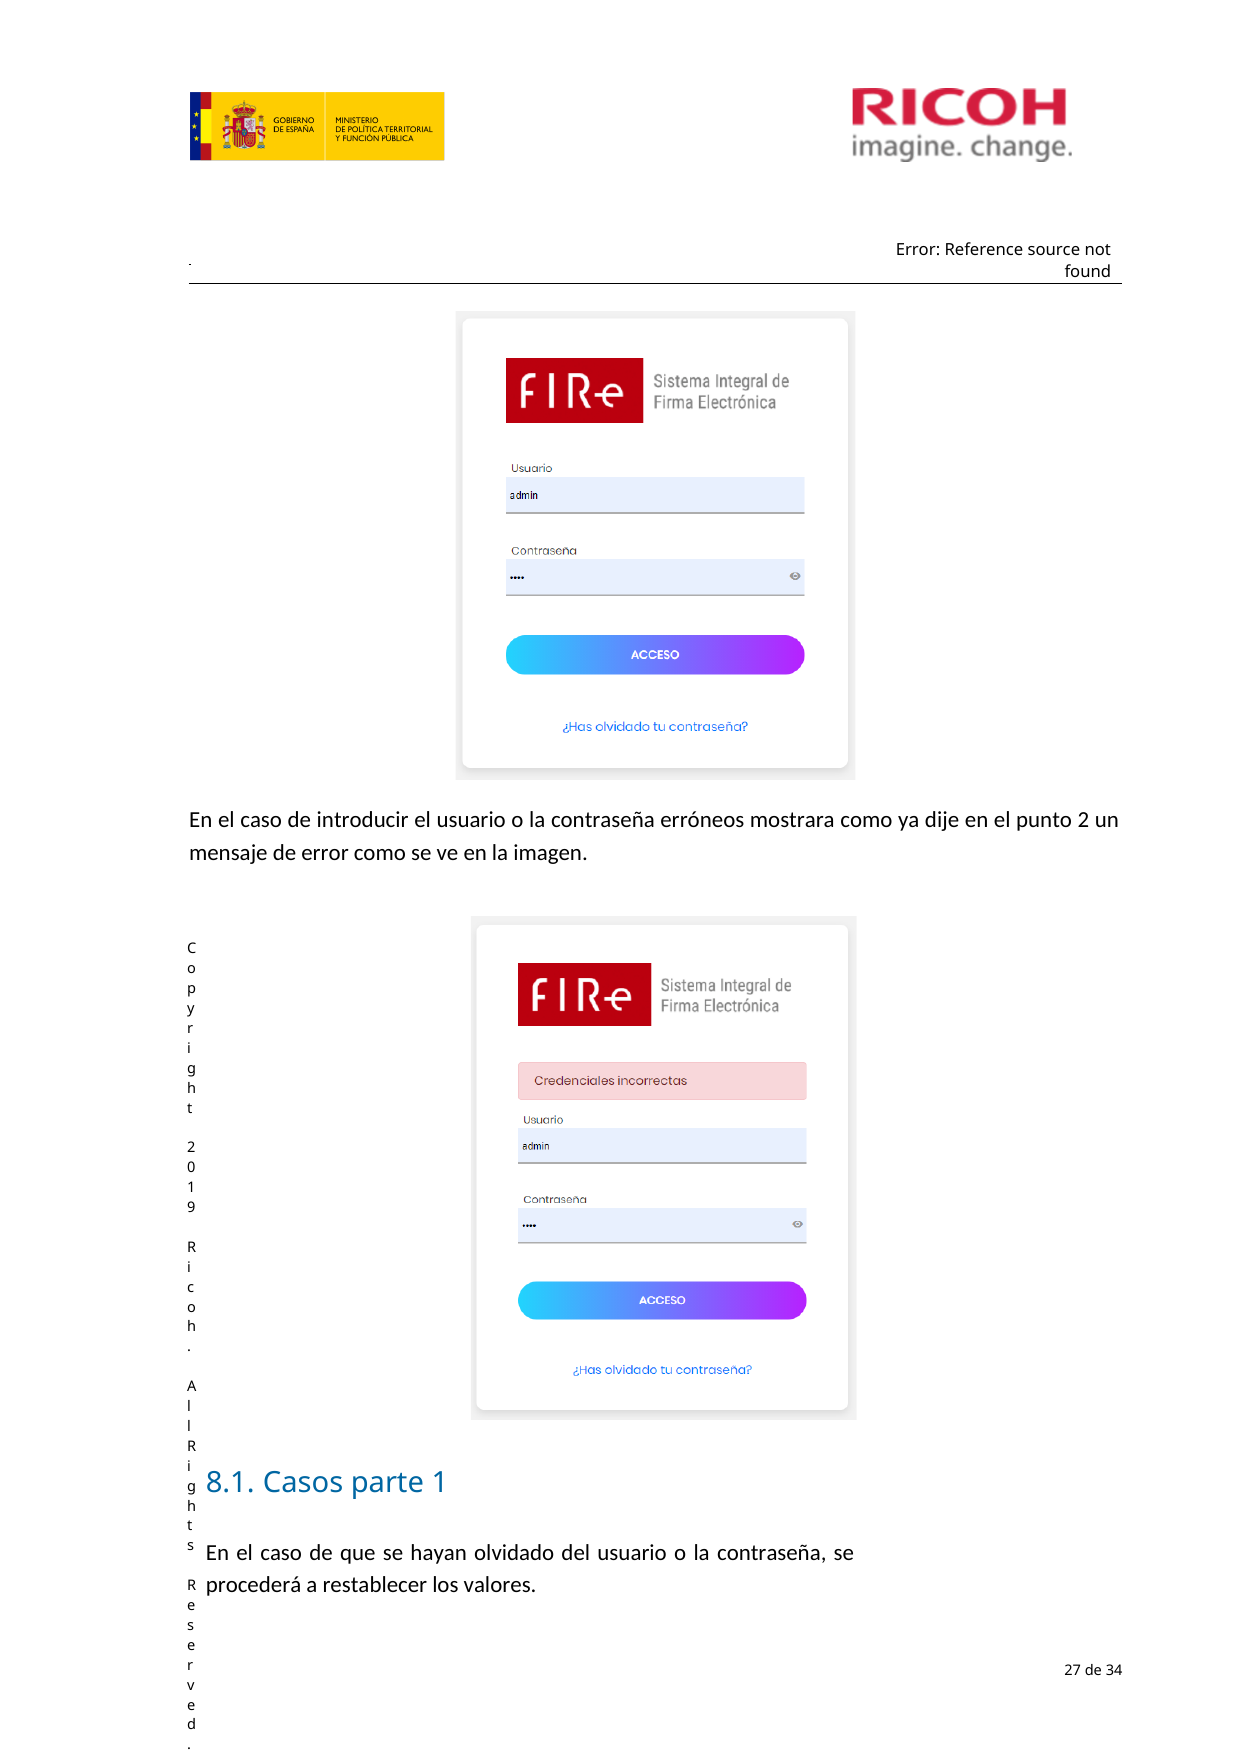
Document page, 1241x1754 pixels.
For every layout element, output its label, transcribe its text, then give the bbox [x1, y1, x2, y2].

picture [455, 311, 856, 780]
text En el caso de introducir el usuario o la contraseña erróneos mostrara como ya dije en el punto 2 un mensaje de error como se ve en la imagen. [189, 806, 1122, 866]
subtitle Casos parte 1 [189, 1461, 1122, 1501]
text En el caso de que se hayan olvidado del usuario o la contraseña, se procederá a restablecer los valores. [189, 1538, 1122, 1598]
picture [188, 90, 446, 162]
picture [470, 916, 857, 1420]
picture [852, 88, 1072, 162]
